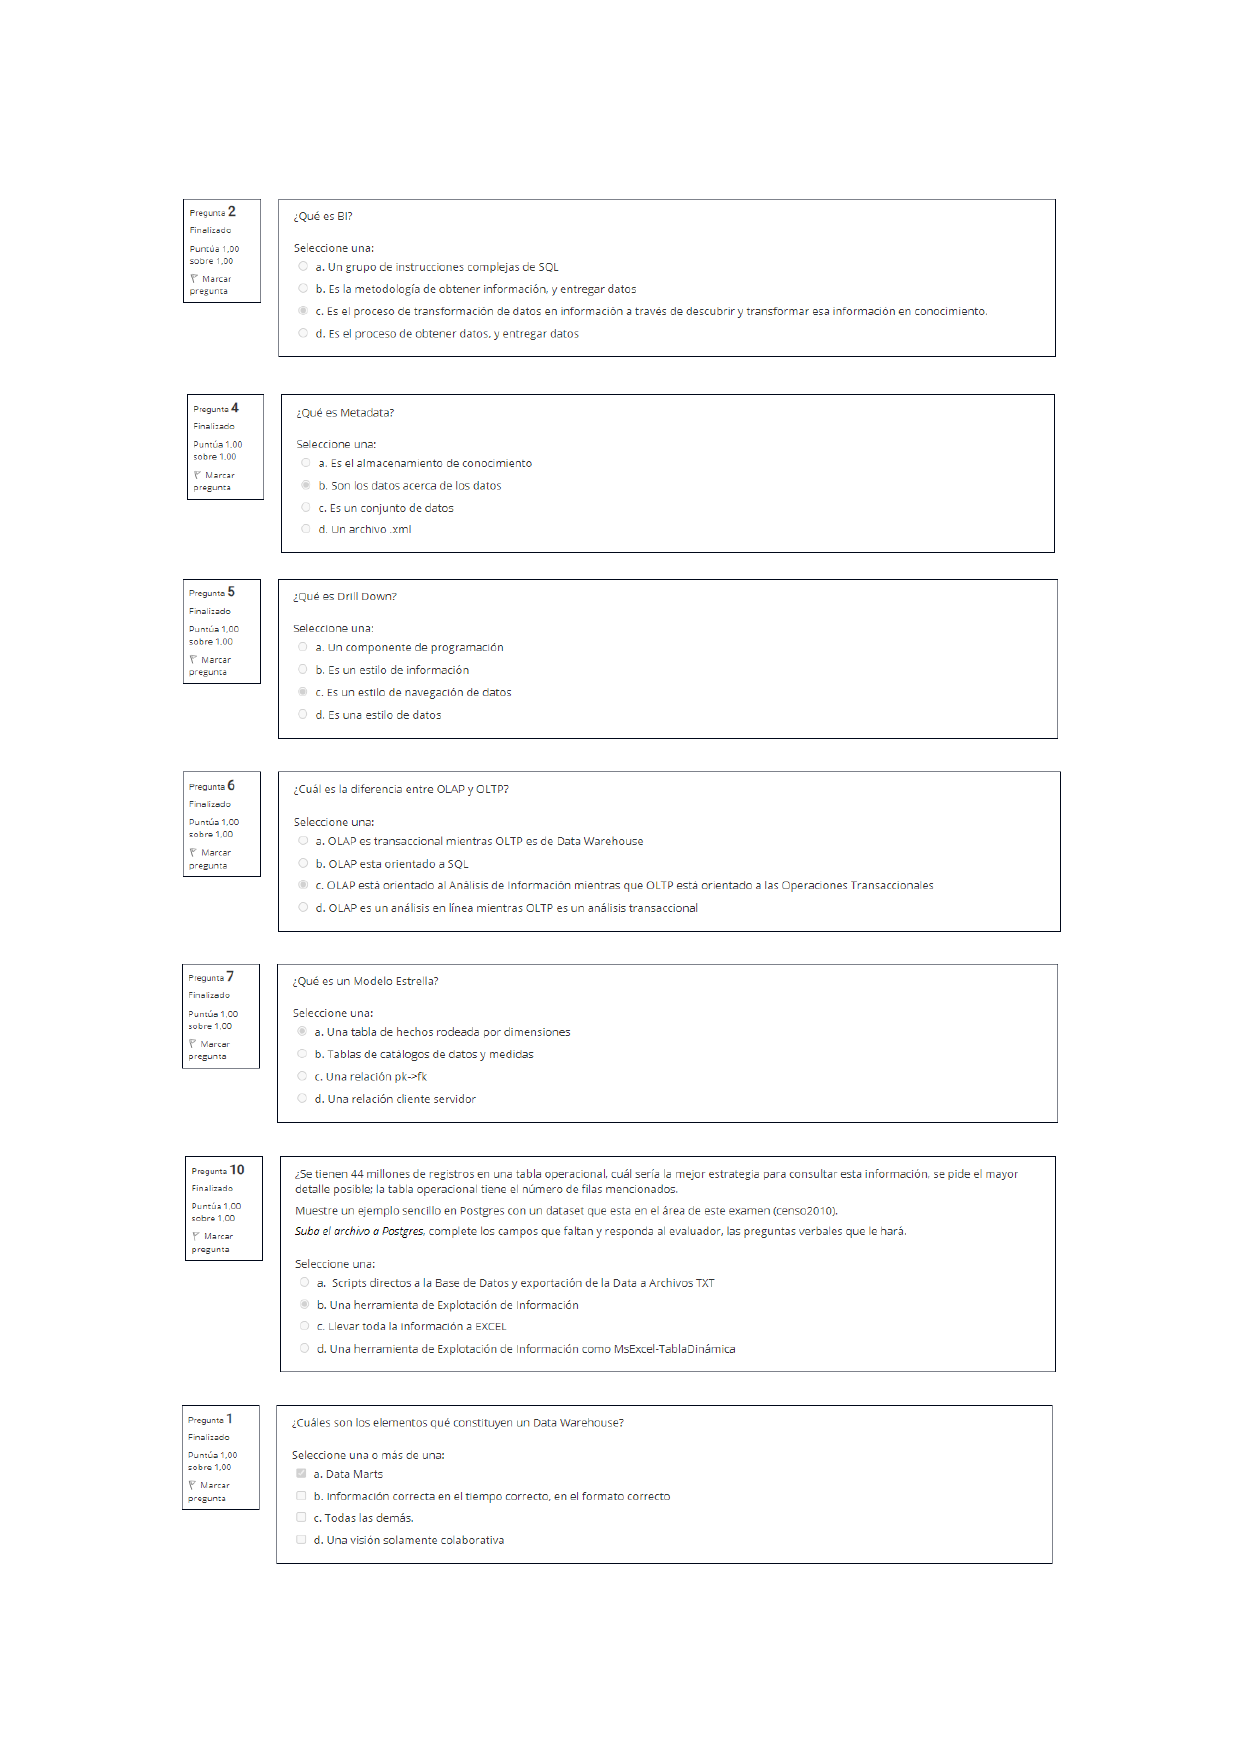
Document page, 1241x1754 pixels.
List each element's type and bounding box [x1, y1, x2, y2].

picture [177, 958, 1063, 1130]
picture [177, 1148, 1063, 1378]
picture [177, 1396, 1063, 1572]
picture [177, 386, 1063, 557]
picture [177, 765, 1063, 940]
picture [177, 575, 1063, 747]
picture [177, 194, 1063, 368]
